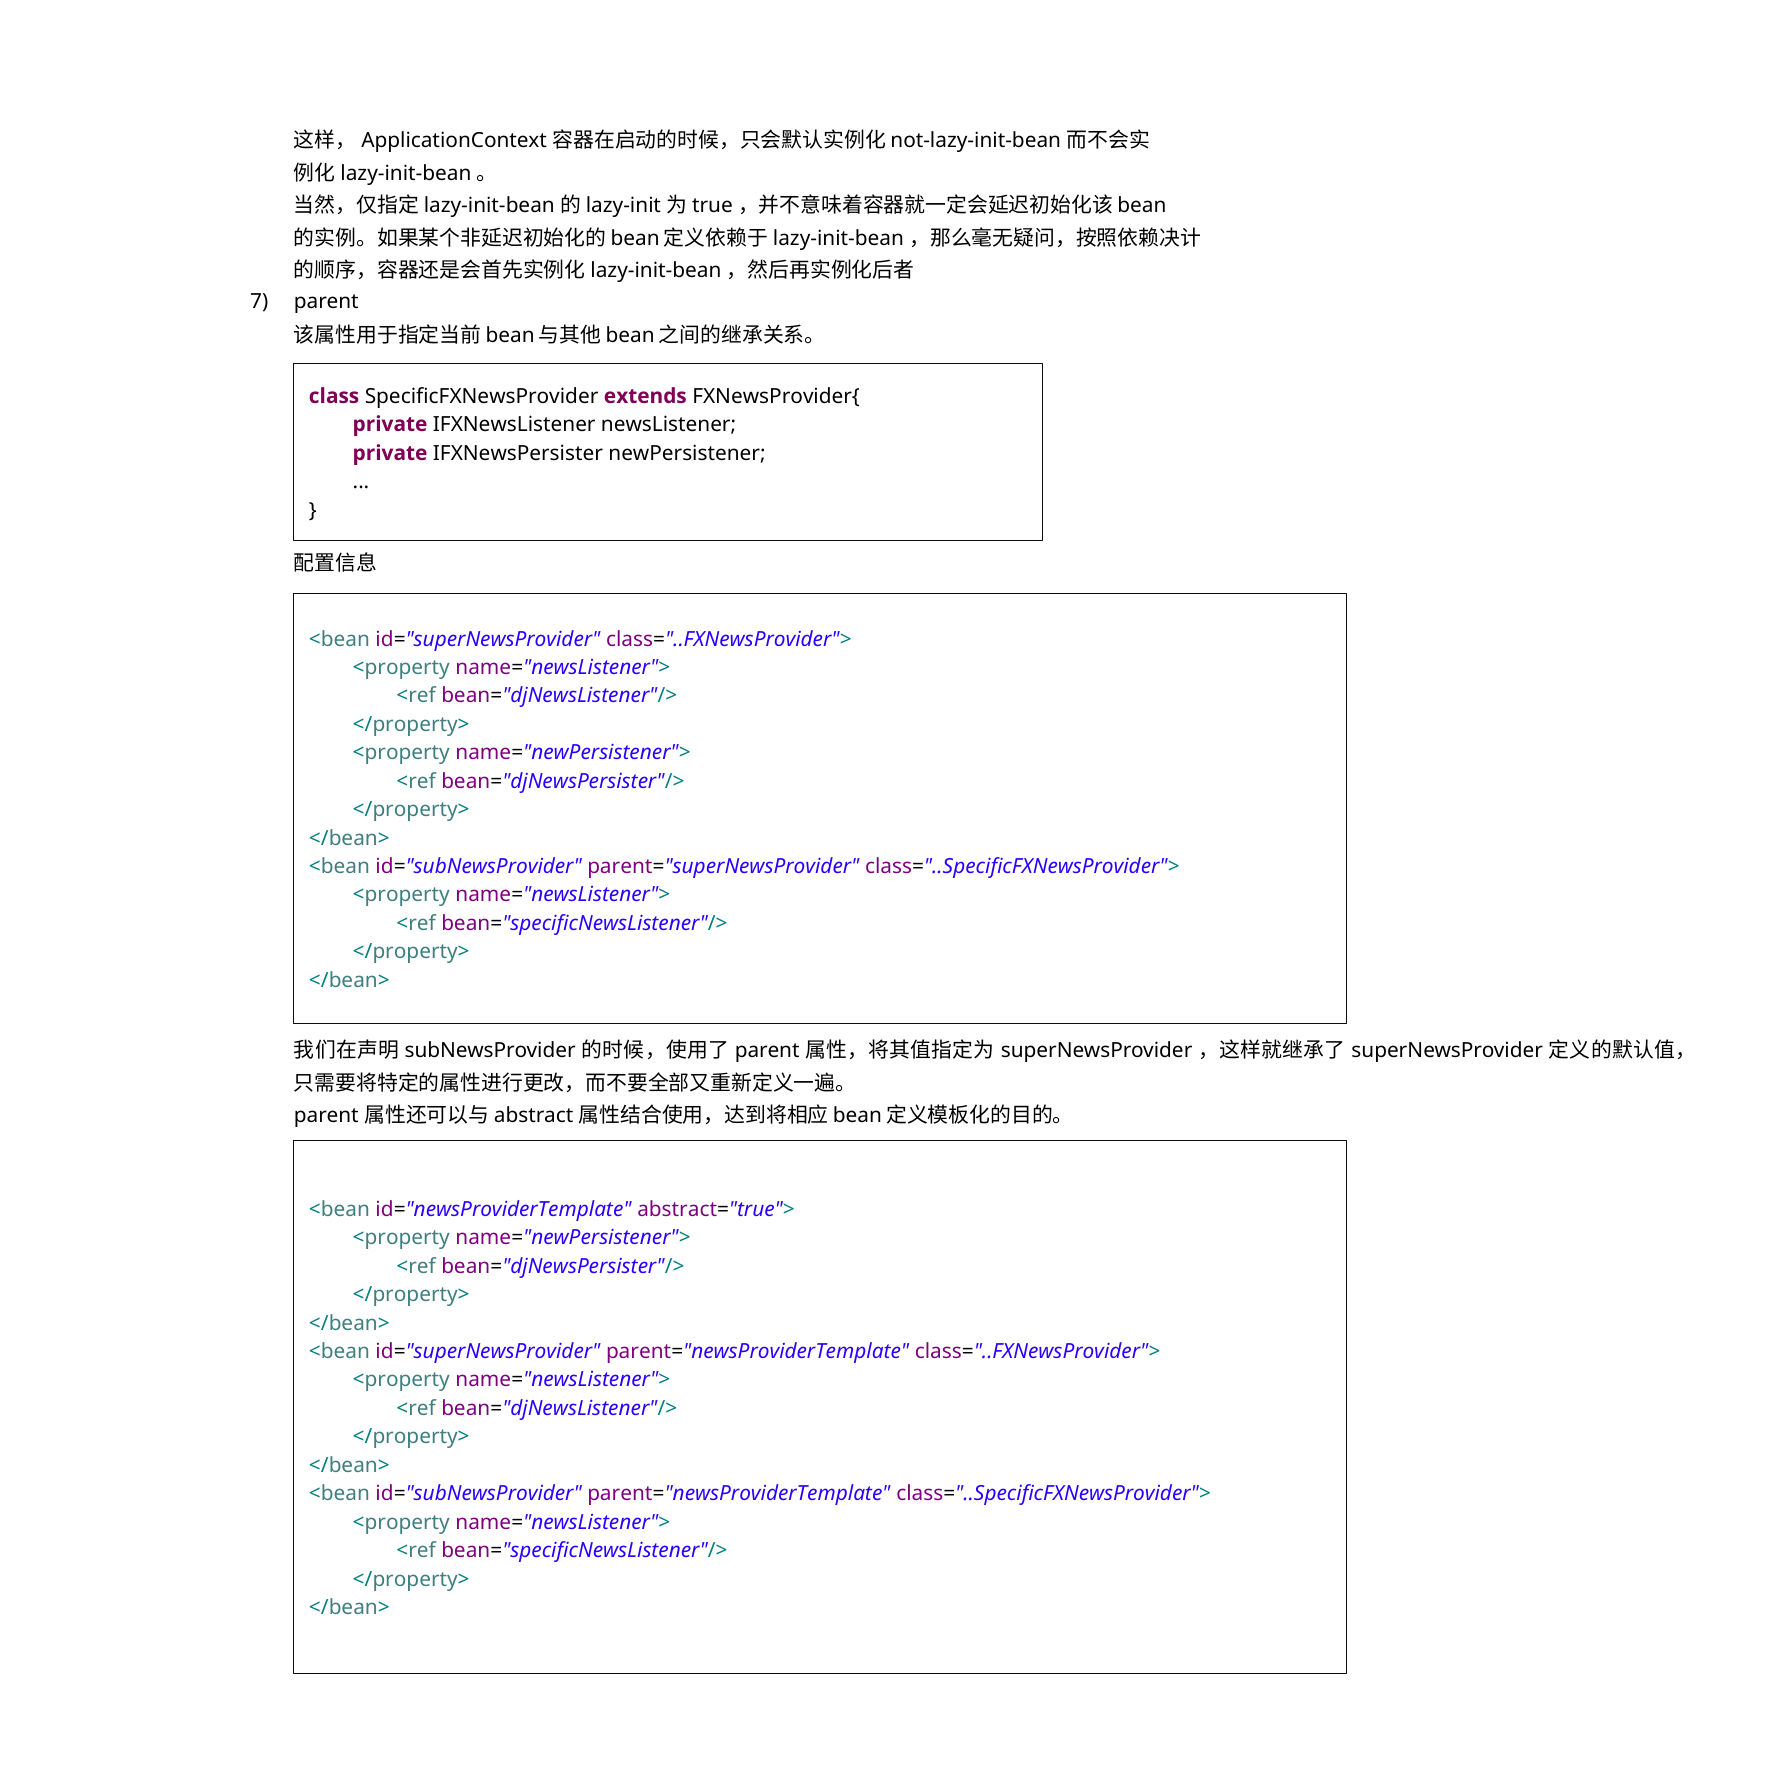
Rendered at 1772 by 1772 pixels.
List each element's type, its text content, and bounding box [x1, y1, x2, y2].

text 我们在声明 subNewsProvider 的时候，使用了 parent 属性，将其值指定为 superNewsProvider ，这样就继承了 superNewsProvider 定义的默认值，只需要将特定的属性进行更改，而不要全部又重新定义一遍。 [294, 1032, 1697, 1097]
list parent 属性还可以与 abstract 属性结合使用，达到将相应bean定义模板化的目的。 [294, 1097, 1697, 1130]
text 例化 lazy-init-bean 。 [294, 155, 1697, 187]
list 配置信息 [294, 545, 1697, 577]
text 的顺序，容器还是会首先实例化 lazy-init-bean ，然后再实例化后者 [294, 252, 1697, 285]
list parent [250, 285, 1697, 317]
text 这样， ApplicationContext 容器在启动的时候，只会默认实例化 not-lazy-init-bean 而不会实 [294, 122, 1697, 155]
text 当然，仅指定 lazy-init-bean 的 lazy-init 为 true ，并不意味着容器就一定会延迟初始化该bean [294, 187, 1697, 220]
text 的实例。如果某个非延迟初始化的bean定义依赖于 lazy-init-bean ，那么毫无疑问，按照依赖决计 [294, 220, 1697, 252]
list 该属性用于指定当前bean与其他bean之间的继承关系。 [294, 317, 1697, 350]
